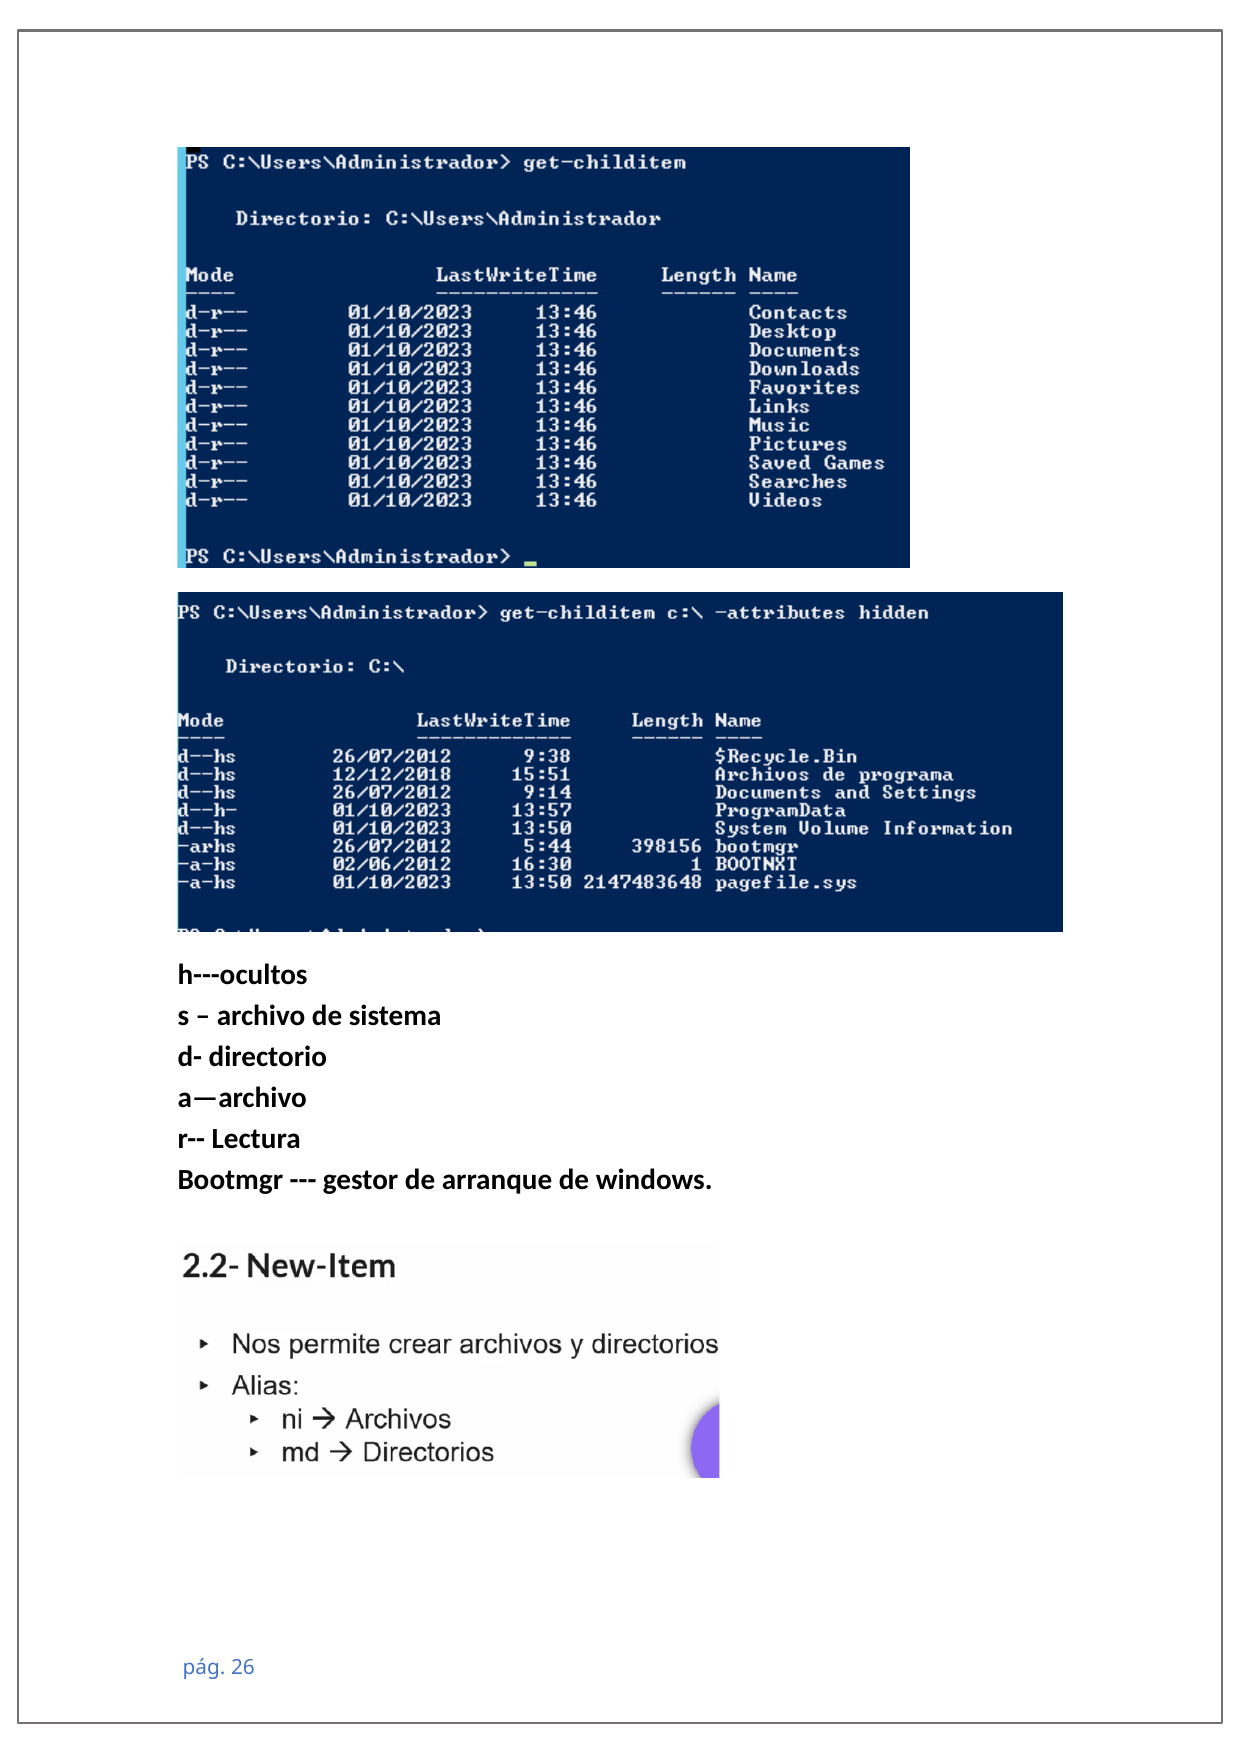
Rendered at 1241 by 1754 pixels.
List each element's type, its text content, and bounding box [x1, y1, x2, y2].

picture [177, 592, 1063, 932]
text s – archivo de sistema [177, 997, 1063, 1033]
text d- directorio [177, 1038, 1063, 1074]
picture [177, 147, 910, 568]
text a—archivo [177, 1079, 1063, 1115]
text h---ocultos [177, 956, 1063, 992]
text Bootmgr --- gestor de arranque de windows. [177, 1161, 1063, 1197]
text r-- Lectura [177, 1120, 1063, 1156]
picture [177, 1243, 720, 1478]
